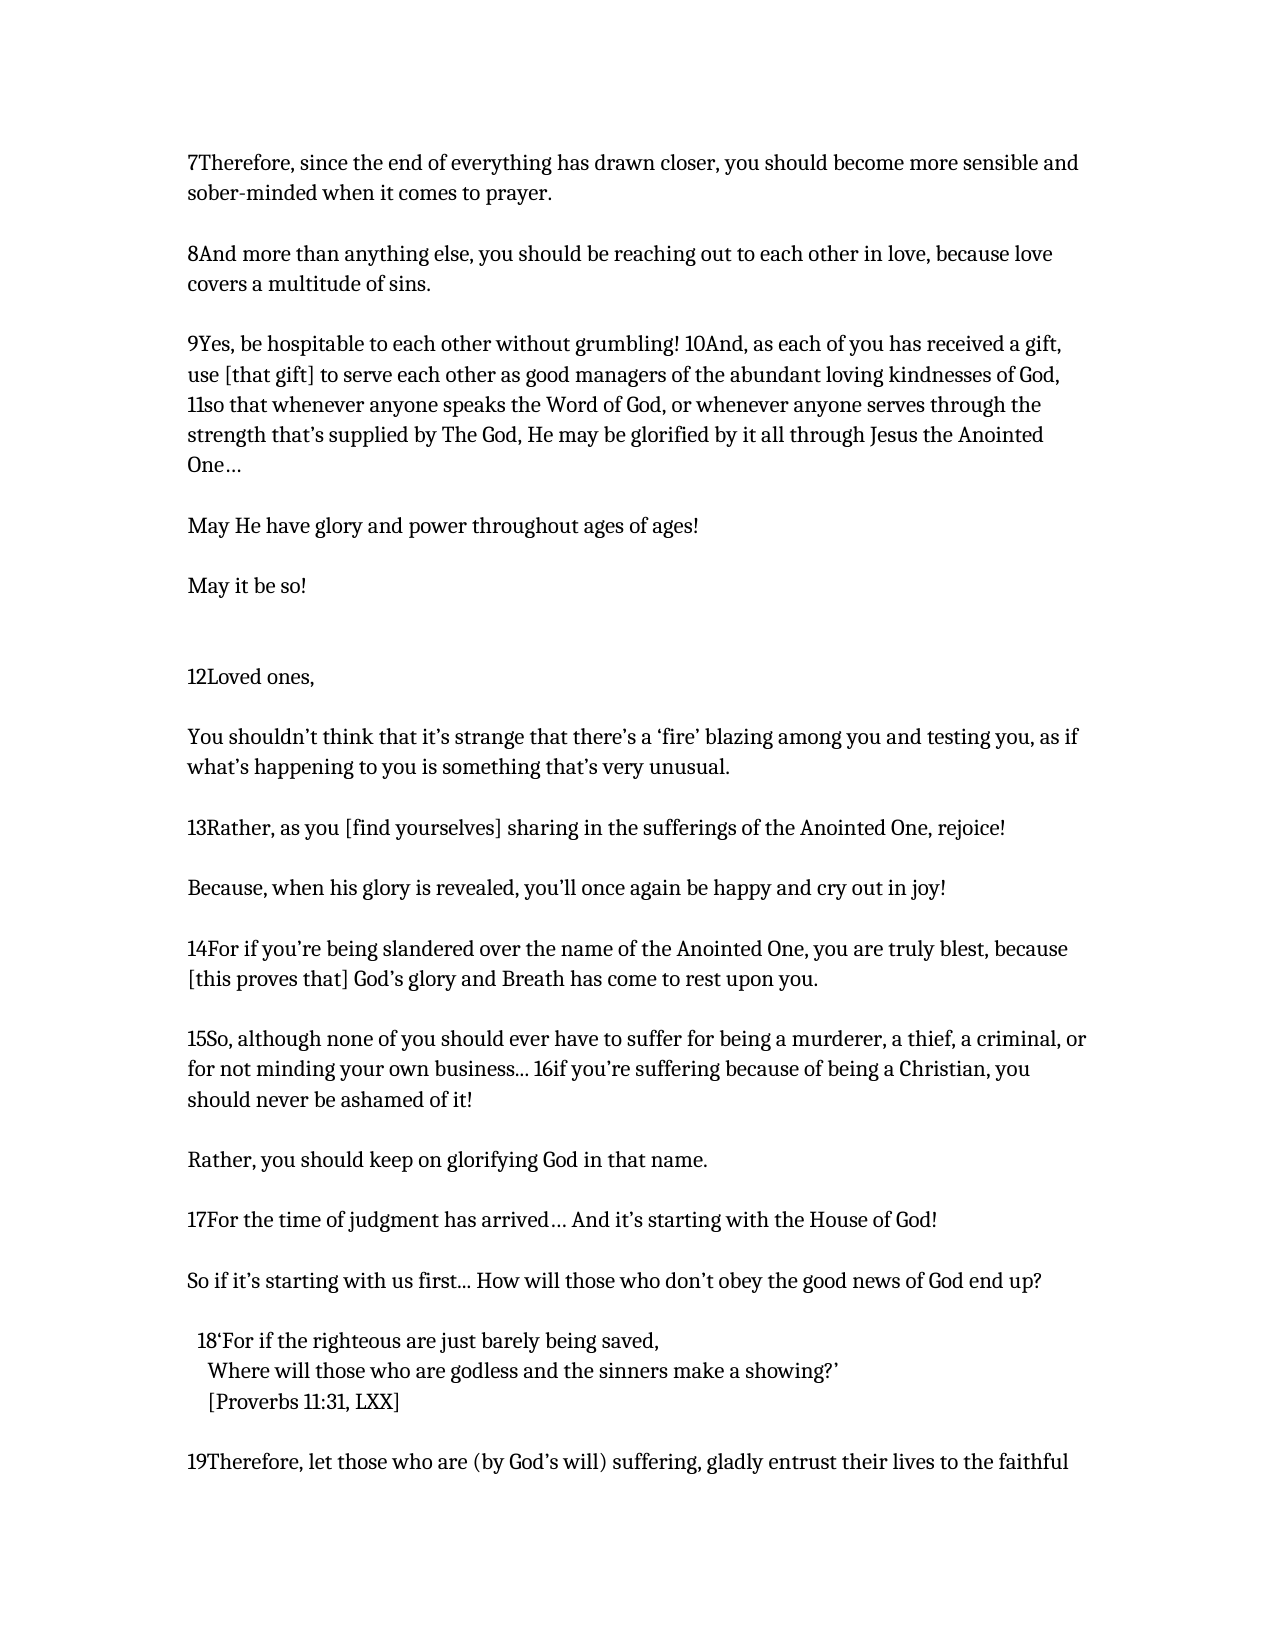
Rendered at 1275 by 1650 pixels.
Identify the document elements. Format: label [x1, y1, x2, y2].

text [187, 150, 1087, 1475]
